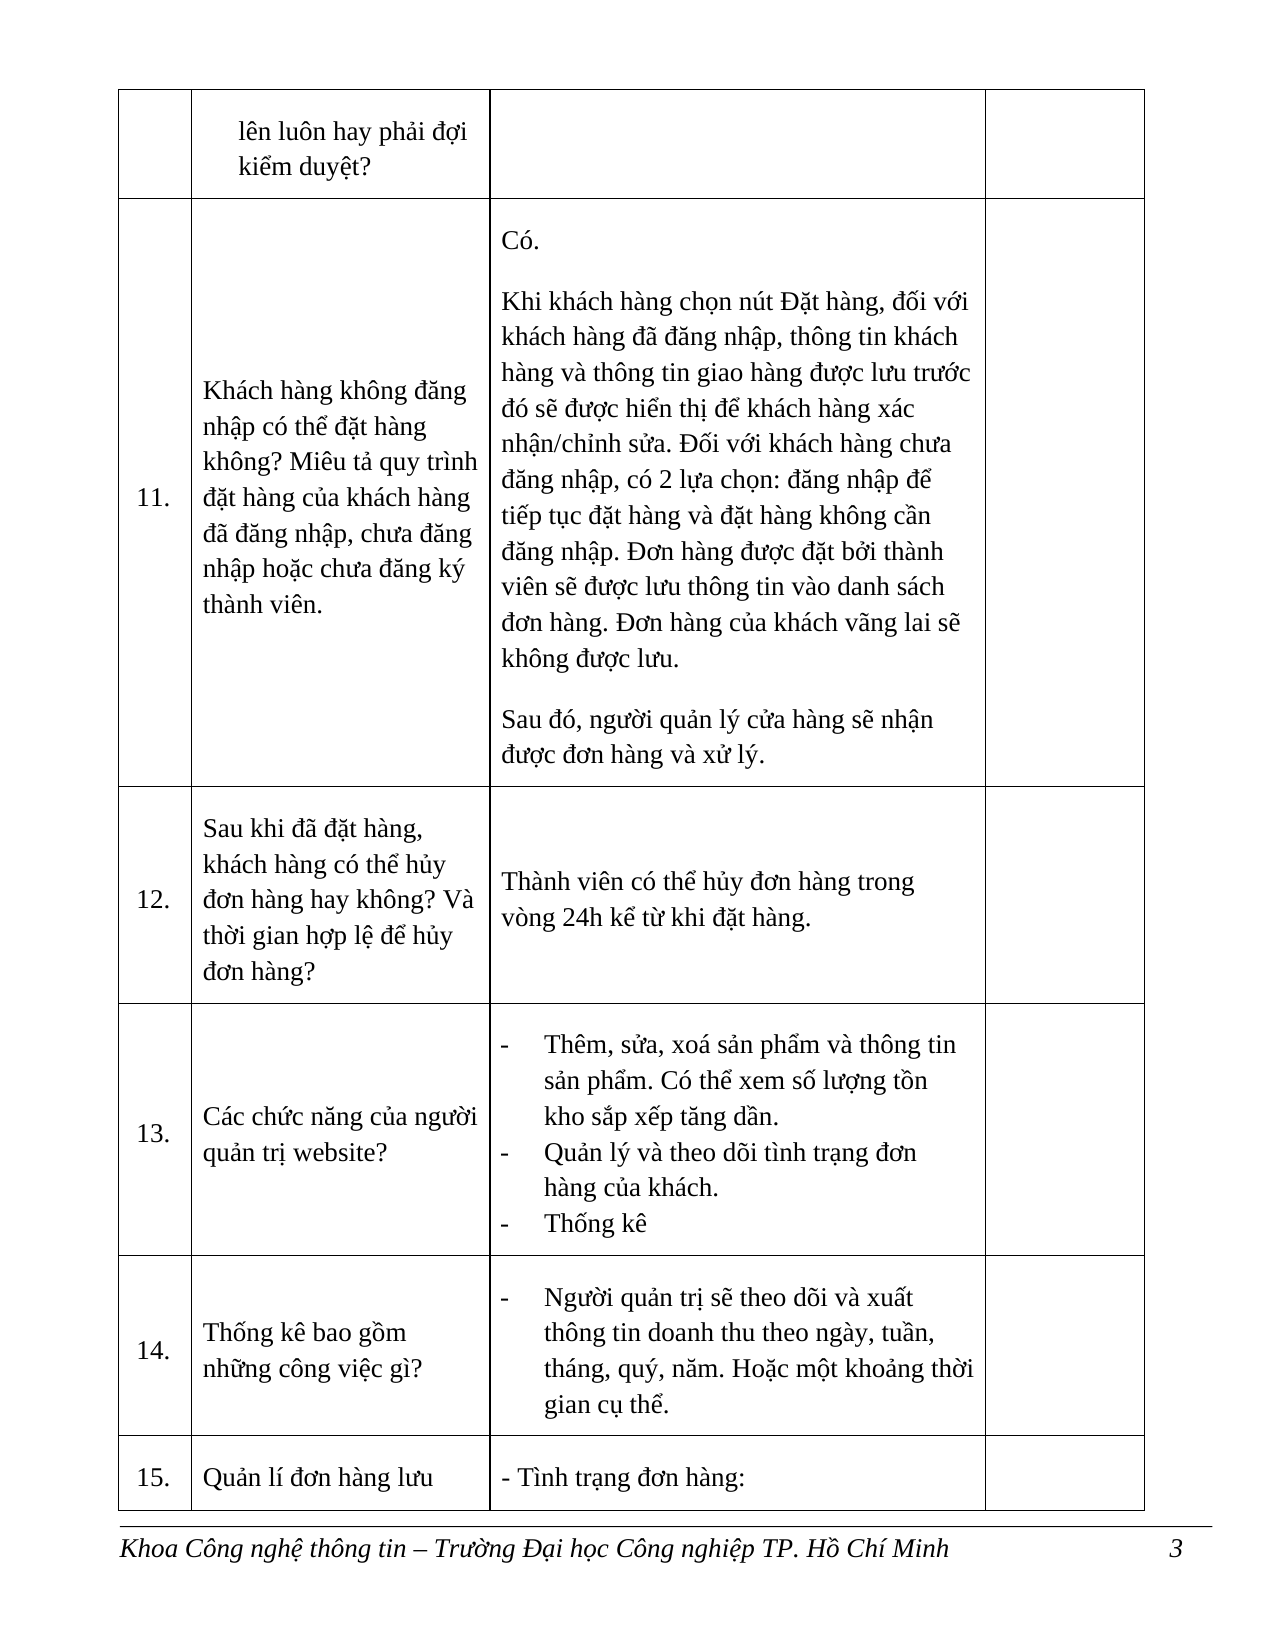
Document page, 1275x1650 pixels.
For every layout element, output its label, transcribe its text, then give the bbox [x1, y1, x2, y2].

table_cell Có. Khi khách hàng chọn nút Đặt hàng, đối với khách hàng đã đăng nhập, thông tin khách hàng và thông tin giao hàng được lưu trước đó sẽ được hiển thị để khách hàng xác nhận/chỉnh sửa. Đối với khách hàng chưa đăng nhập, có 2 lựa chọn: đăng nhập để tiếp tục đặt hàng và đặt hàng không cần đăng nhập. Đơn hàng được đặt bởi thành viên sẽ được lưu thông tin vào danh sách đơn hàng. Đơn hàng của khách vãng lai sẽ không được lưu. Sau đó, người quản lý cửa hàng sẽ nhận được đơn hàng và xử lý. [491, 199, 985, 786]
table_cell Khách hàng không đăng nhập có thể đặt hàng không? Miêu tả quy trình đặt hàng của khách hàng đã đăng nhập, chưa đăng nhập hoặc chưa đăng ký thành viên. [192, 199, 489, 786]
table_cell [119, 199, 191, 786]
table_cell [986, 1436, 1144, 1509]
table_cell Thêm, sửa, xoá sản phẩm và thông tin sản phẩm. Có thể xem số lượng tồn kho sắp xếp tăng dần. Quản lý và theo dõi tình trạng đơn hàng của khách. Thống kê [491, 1004, 985, 1254]
table_cell [986, 90, 1144, 198]
table_cell [986, 199, 1144, 786]
table_cell [986, 1004, 1144, 1254]
table_cell Các chức năng của người quản trị website? [192, 1004, 489, 1254]
table_cell Thống kê bao gồm những công việc gì? [192, 1256, 489, 1435]
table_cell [192, 90, 489, 198]
table_cell [119, 1256, 191, 1435]
table_cell Thành viên có thể hủy đơn hàng trong vòng 24h kể từ khi đặt hàng. [491, 787, 985, 1002]
table_cell [119, 90, 191, 198]
table_cell [986, 1256, 1144, 1435]
table_cell [119, 1436, 191, 1509]
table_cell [491, 90, 985, 198]
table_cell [192, 1436, 489, 1509]
table_cell [119, 787, 191, 1002]
table_cell Người quản trị sẽ theo dõi và xuất thông tin doanh thu theo ngày, tuần, tháng, quý, năm. Hoặc một khoảng thời gian cụ thể. [491, 1256, 985, 1435]
table_cell Sau khi đã đặt hàng, khách hàng có thể hủy đơn hàng hay không? Và thời gian hợp lệ để hủy đơn hàng? [192, 787, 489, 1002]
table_cell [986, 787, 1144, 1002]
table_cell [119, 1004, 191, 1254]
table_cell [491, 1436, 985, 1509]
